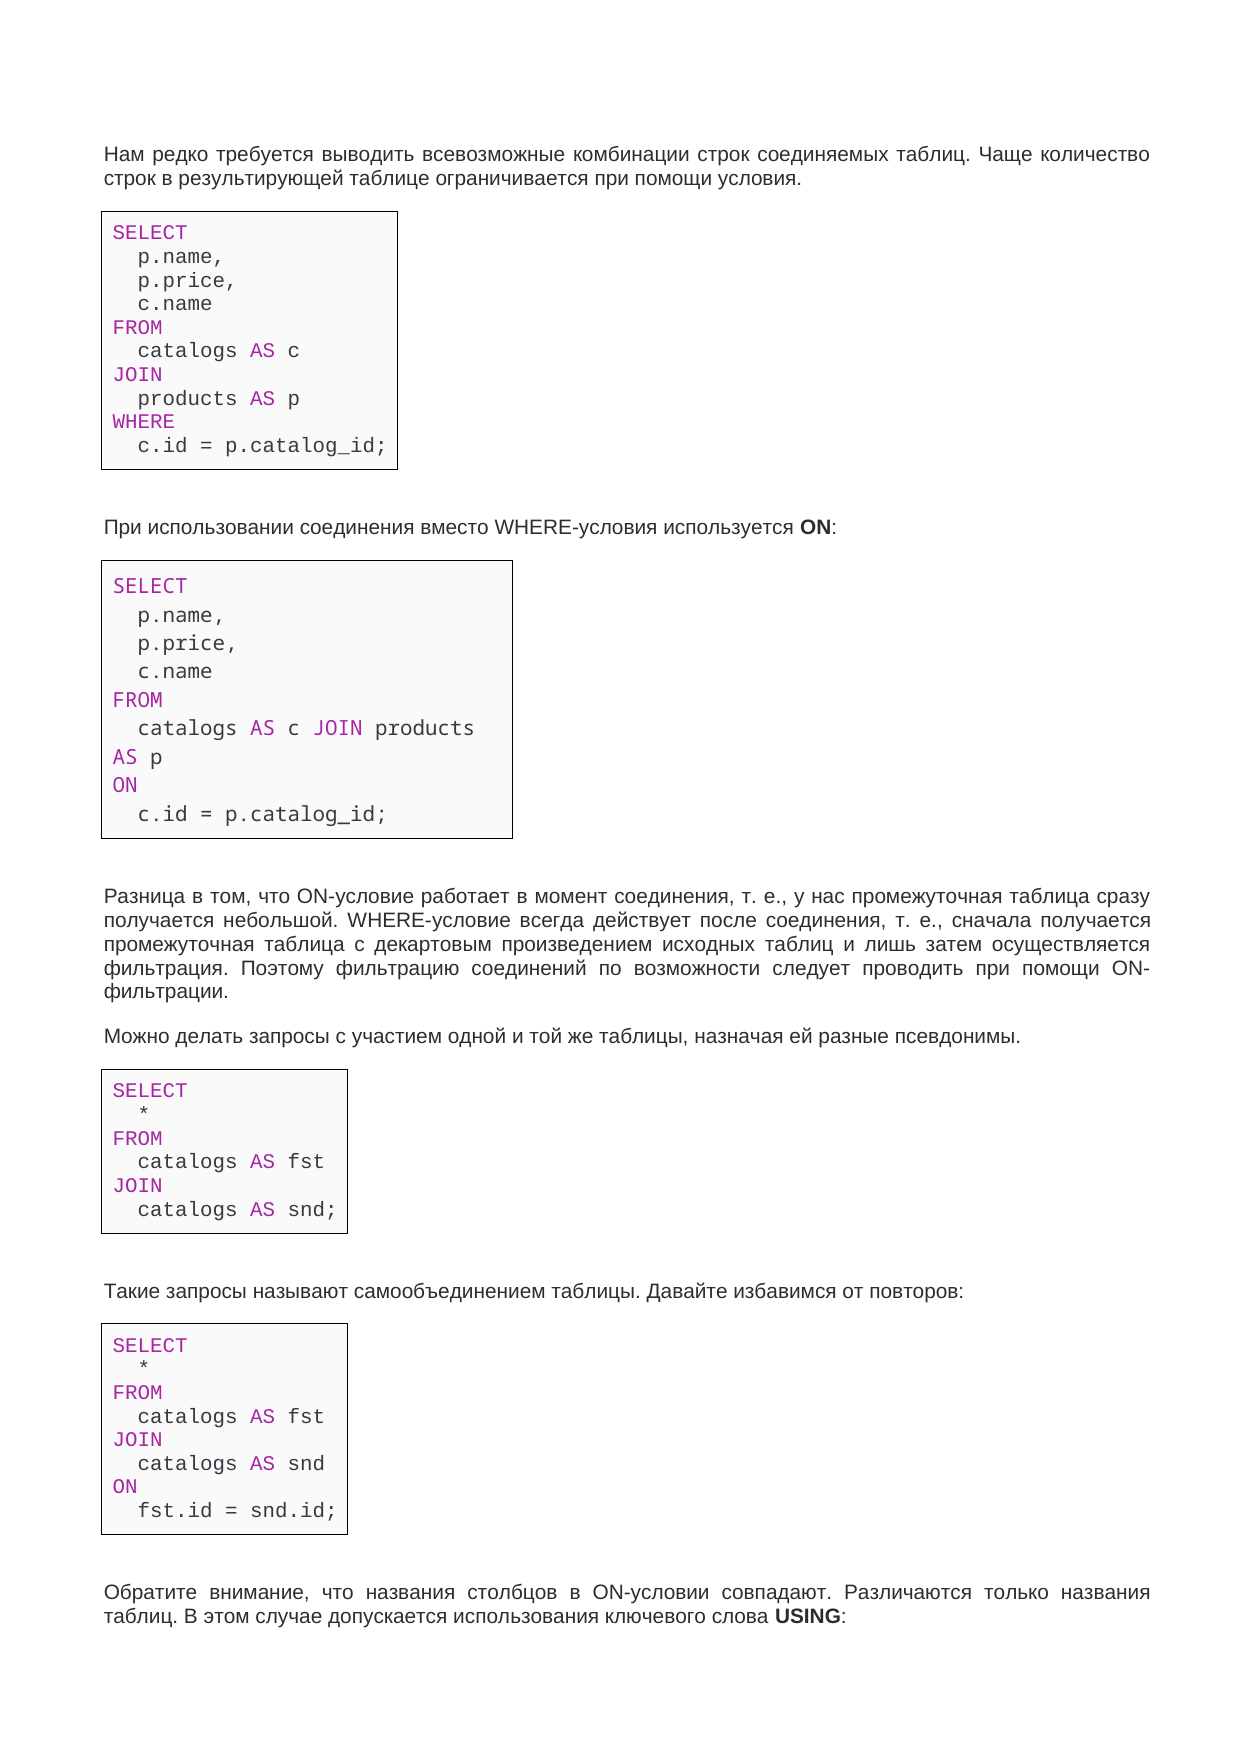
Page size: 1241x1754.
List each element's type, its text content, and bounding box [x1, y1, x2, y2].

text Такие запросы называют самообъединением таблицы. Давайте избавимся от повторов: [103, 1254, 1152, 1302]
text Можно делать запросы с участием одной и той же таблицы, назначая ей разные псевдонимы. [103, 1024, 1152, 1048]
text Обратите внимание, что названия столбцов в ON-условии совпадают. Различаются только названия таблиц. В этом случае допускается использования ключевого слова USING: [103, 1556, 1152, 1628]
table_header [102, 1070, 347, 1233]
text Нам редко требуется выводить всевозможные комбинации строк соединяемых таблиц. Чаще количество строк в результирующей таблице ограничивается при помощи условия. [103, 118, 1152, 190]
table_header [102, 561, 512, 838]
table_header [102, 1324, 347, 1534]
text При использовании соединения вместо WHERE-условия используется ON: [103, 491, 1152, 539]
text Разница в том, что ON-условие работает в момент соединения, т. е., у нас промежуточная таблица сразу получается небольшой. WHERE-условие всегда действует после соединения, т. е., сначала получается промежуточная таблица с декартовым произведением исходных таблиц и лишь затем осуществляется фильтрация. Поэтому фильтрацию соединений по возможности следует проводить при помощи ON-фильтрации. [103, 859, 1152, 1003]
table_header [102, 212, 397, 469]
